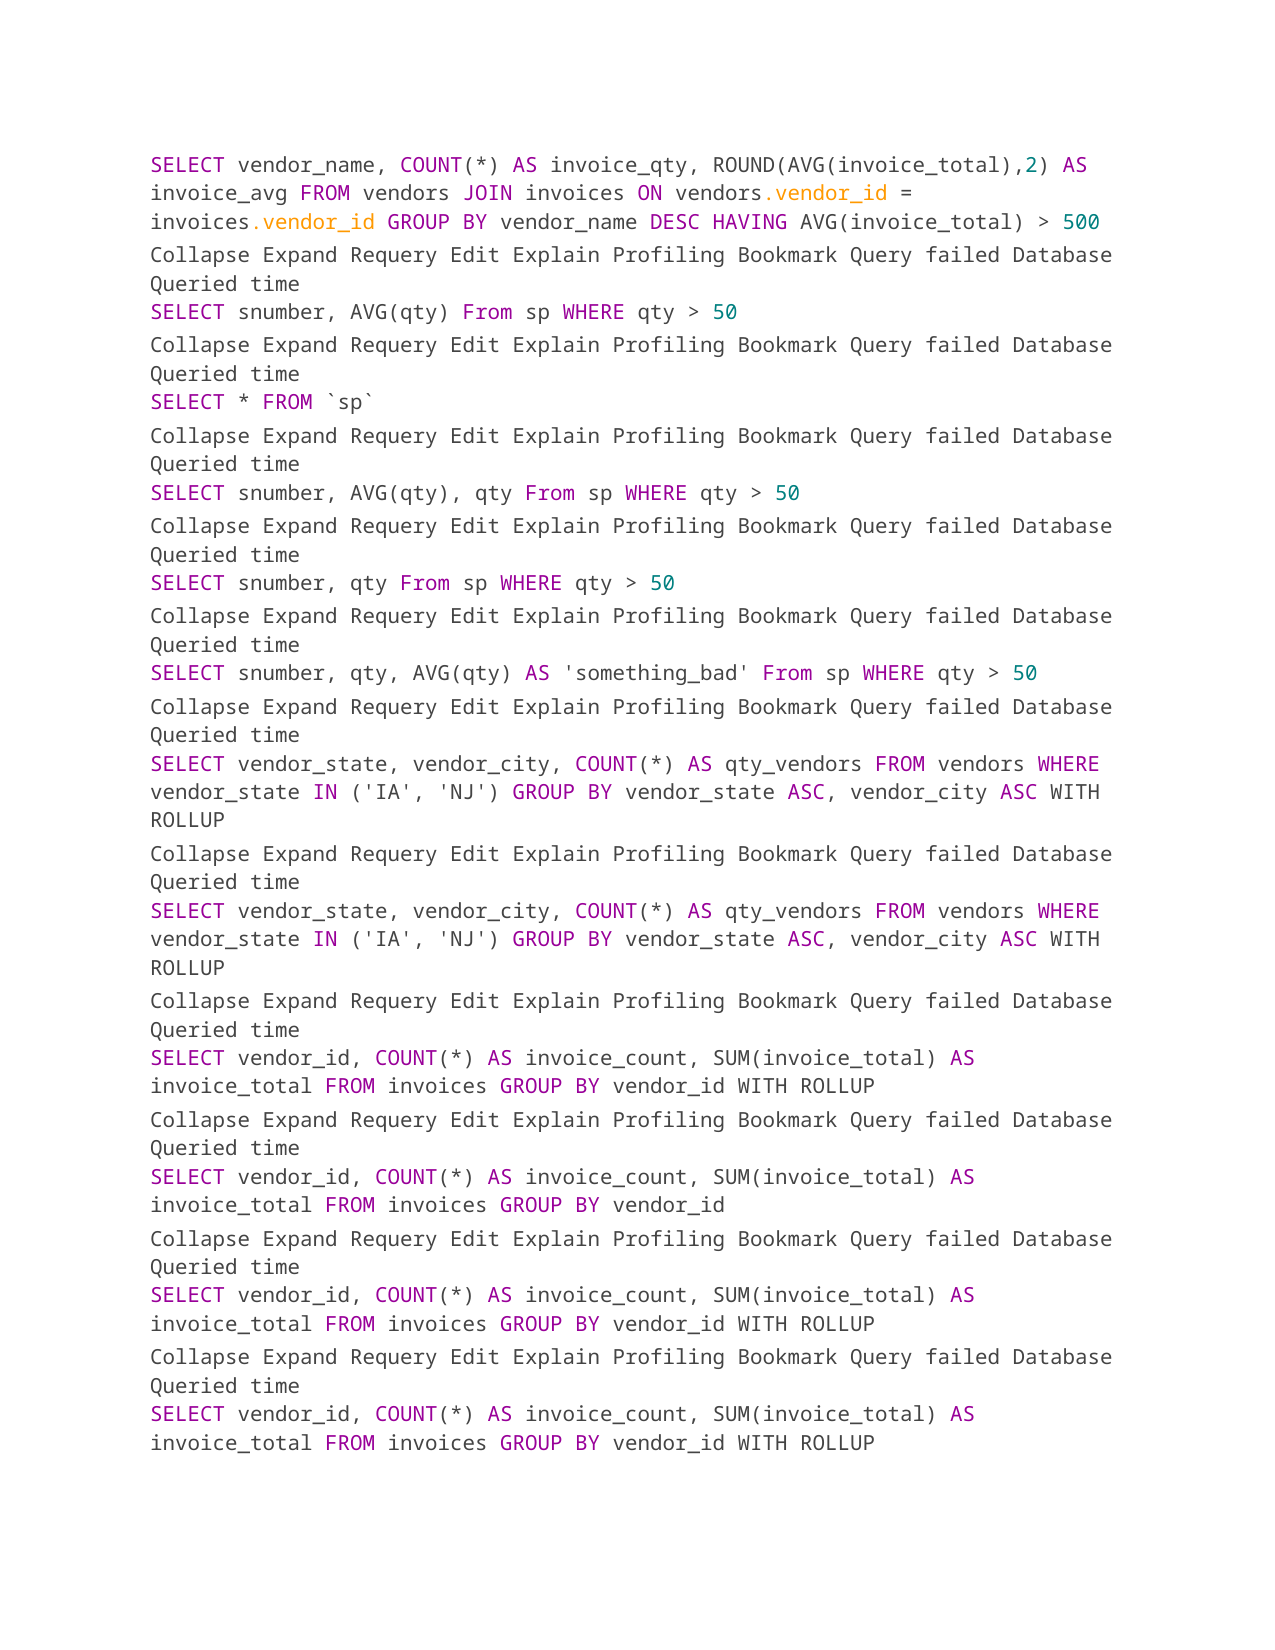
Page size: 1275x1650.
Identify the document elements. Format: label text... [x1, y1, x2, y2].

text SELECT vendor_id, COUNT(*) AS invoice_count, SUM(invoice_total) AS invoice_total FROM invoices GROUP BY vendor_id [150, 1162, 1125, 1219]
text SELECT snumber, qty From sp WHERE qty > 50 [150, 568, 1125, 597]
text Collapse Expand Requery Edit Explain Profiling Bookmark Query failed Database Queried time [150, 1105, 1125, 1162]
text Collapse Expand Requery Edit Explain Profiling Bookmark Query failed Database Queried time [150, 421, 1125, 478]
text SELECT snumber, AVG(qty) From sp WHERE qty > 50 [150, 297, 1125, 326]
text SELECT vendor_id, COUNT(*) AS invoice_count, SUM(invoice_total) AS invoice_total FROM invoices GROUP BY vendor_id WITH ROLLUP [150, 1399, 1125, 1456]
text SELECT vendor_id, COUNT(*) AS invoice_count, SUM(invoice_total) AS invoice_total FROM invoices GROUP BY vendor_id WITH ROLLUP [150, 1043, 1125, 1100]
text SELECT vendor_id, COUNT(*) AS invoice_count, SUM(invoice_total) AS invoice_total FROM invoices GROUP BY vendor_id WITH ROLLUP [150, 1281, 1125, 1337]
text SELECT vendor_state, vendor_city, COUNT(*) AS qty_vendors FROM vendors WHERE vendor_state IN ('IA', 'NJ') GROUP BY vendor_state ASC, vendor_city ASC WITH ROLLUP [150, 749, 1125, 834]
text Collapse Expand Requery Edit Explain Profiling Bookmark Query failed Database Queried time [150, 839, 1125, 896]
text Collapse Expand Requery Edit Explain Profiling Bookmark Query failed Database Queried time [150, 240, 1125, 297]
text SELECT vendor_state, vendor_city, COUNT(*) AS qty_vendors FROM vendors WHERE vendor_state IN ('IA', 'NJ') GROUP BY vendor_state ASC, vendor_city ASC WITH ROLLUP [150, 896, 1125, 981]
text Collapse Expand Requery Edit Explain Profiling Bookmark Query failed Database Queried time [150, 511, 1125, 568]
text Collapse Expand Requery Edit Explain Profiling Bookmark Query failed Database Queried time [150, 986, 1125, 1043]
text Collapse Expand Requery Edit Explain Profiling Bookmark Query failed Database Queried time [150, 1224, 1125, 1281]
text SELECT vendor_name, COUNT(*) AS invoice_qty, ROUND(AVG(invoice_total),2) AS invoice_avg FROM vendors JOIN invoices ON vendors.vendor_id = invoices.vendor_id GROUP BY vendor_name DESC HAVING AVG(invoice_total) > 500 [150, 150, 1125, 235]
text SELECT snumber, AVG(qty), qty From sp WHERE qty > 50 [150, 478, 1125, 506]
text SELECT snumber, qty, AVG(qty) AS 'something_bad' From sp WHERE qty > 50 [150, 658, 1125, 687]
text Collapse Expand Requery Edit Explain Profiling Bookmark Query failed Database Queried time [150, 331, 1125, 387]
text SELECT * FROM `sp` [150, 387, 1125, 416]
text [150, 1342, 1125, 1399]
text Collapse Expand Requery Edit Explain Profiling Bookmark Query failed Database Queried time [150, 602, 1125, 658]
text Collapse Expand Requery Edit Explain Profiling Bookmark Query failed Database Queried time [150, 692, 1125, 749]
